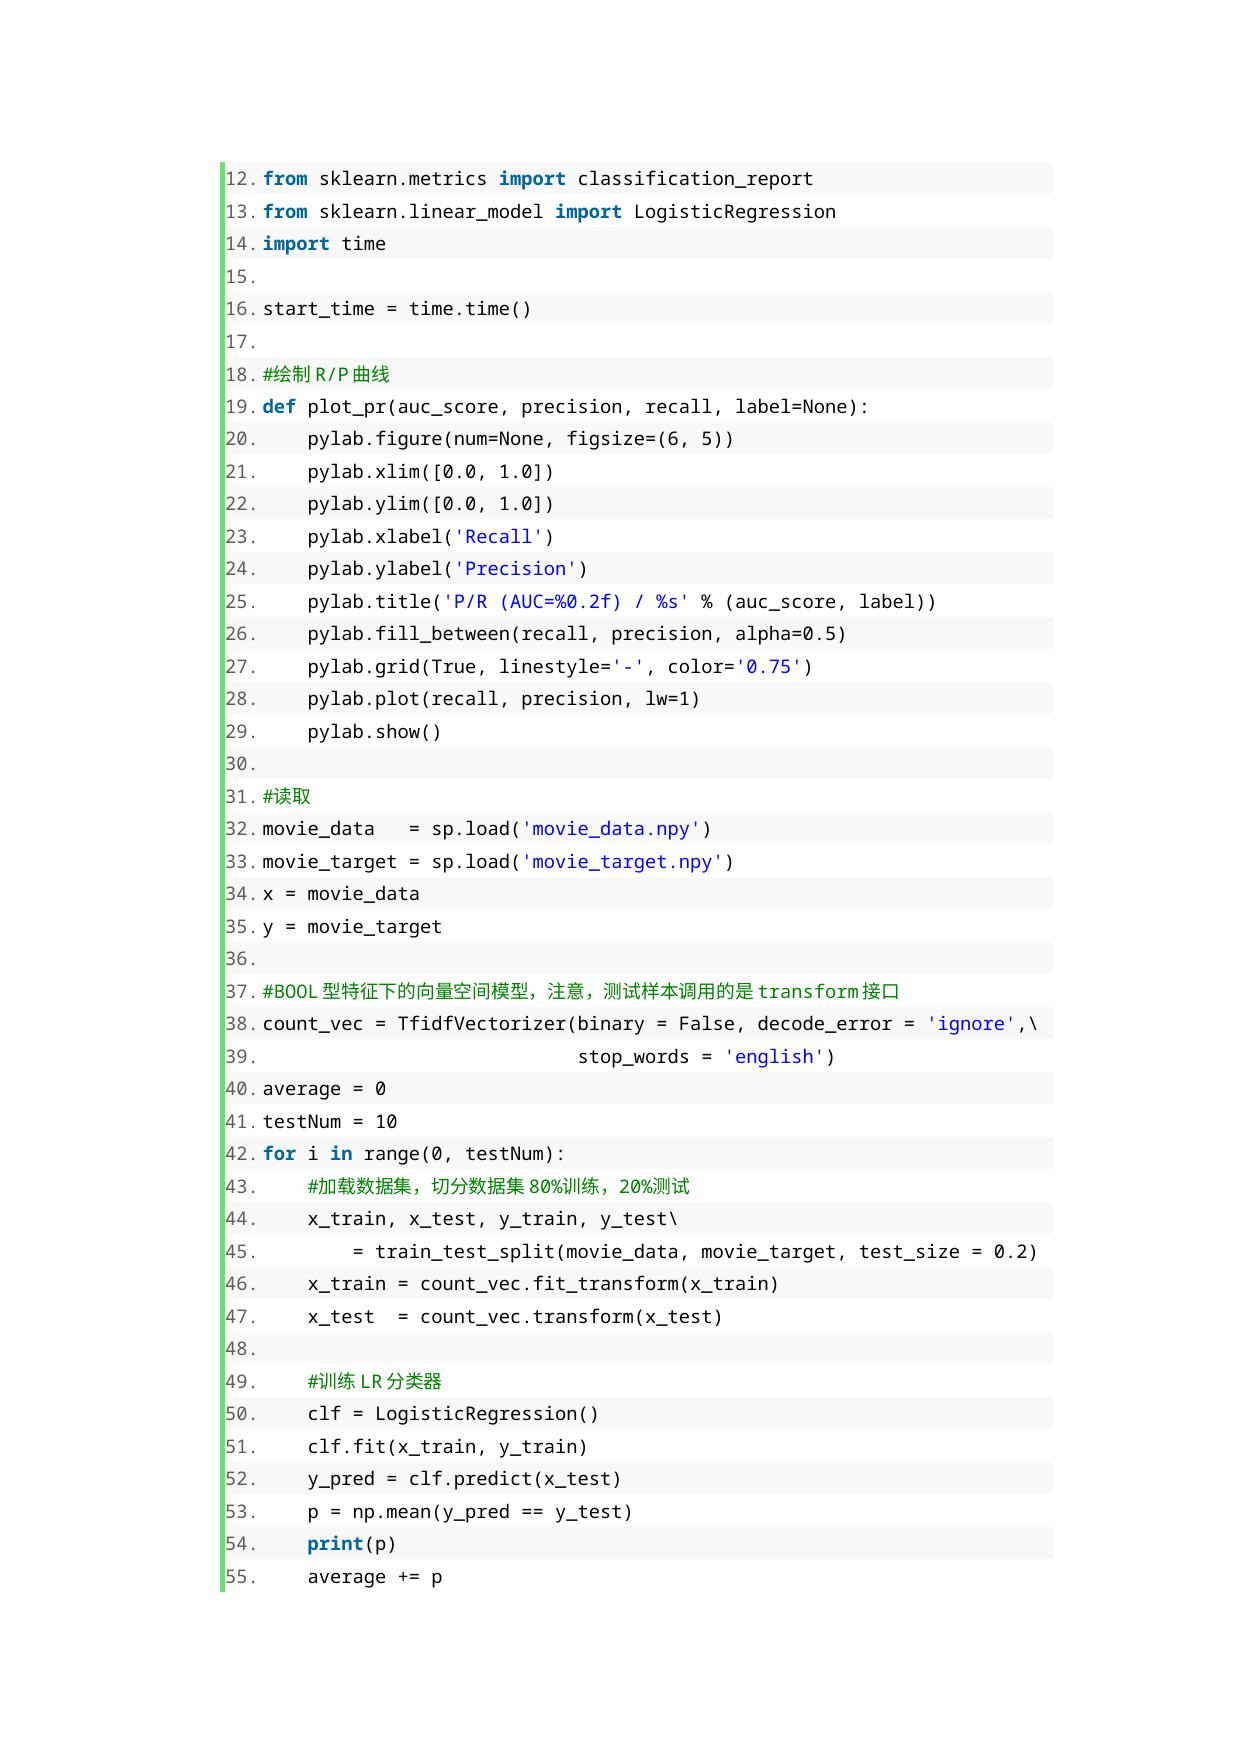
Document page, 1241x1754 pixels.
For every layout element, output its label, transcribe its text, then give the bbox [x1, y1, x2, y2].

list pylab.grid(True, linestyle='-', color='0.75') [225, 649, 1053, 682]
list pylab.ylabel('Precision') [225, 552, 1053, 584]
list pylab.ylim([0.0, 1.0]) [225, 487, 1053, 519]
list y = movie_target [225, 909, 1053, 942]
list pylab.fill_between(recall, precision, alpha=0.5) [225, 617, 1053, 649]
list x = movie_data [225, 877, 1053, 909]
list = train_test_split(movie_data, movie_target, test_size = 0.2) [225, 1234, 1053, 1267]
list y_pred = clf.predict(x_test) [225, 1462, 1053, 1494]
list x_train = count_vec.fit_transform(x_train) [225, 1267, 1053, 1299]
list from sklearn.metrics import classification_report [225, 162, 1053, 194]
list pylab.title('P/R (AUC=%0.2f) / %s' % (auc_score, label)) [225, 584, 1053, 617]
list movie_data = sp.load('movie_data.npy') [225, 812, 1053, 844]
list def plot_pr(auc_score, precision, recall, label=None): [225, 389, 1053, 422]
list testNum = 10 [225, 1104, 1053, 1137]
list movie_target = sp.load('movie_target.npy') [225, 844, 1053, 877]
list stop_words = 'english') [225, 1039, 1053, 1072]
list #读取 [225, 779, 1053, 812]
list count_vec = TfidfVectorizer(binary = False, decode_error = 'ignore',\ [225, 1007, 1053, 1039]
list pylab.xlim([0.0, 1.0]) [225, 454, 1053, 487]
list #训练LR分类器 [225, 1364, 1053, 1397]
list pylab.figure(num=None, figsize=(6, 5)) [225, 422, 1053, 454]
list clf.fit(x_train, y_train) [225, 1429, 1053, 1462]
list average = 0 [225, 1072, 1053, 1104]
list clf = LogisticRegression() [225, 1397, 1053, 1429]
list average += p [225, 1559, 1053, 1592]
list #绘制R/P曲线 [225, 357, 1053, 389]
list from sklearn.linear_model import LogisticRegression [225, 194, 1053, 227]
list pylab.xlabel('Recall') [225, 519, 1053, 552]
list start_time = time.time() [225, 292, 1053, 324]
list pylab.plot(recall, precision, lw=1) [225, 682, 1053, 714]
list import time [225, 227, 1053, 259]
list x_train, x_test, y_train, y_test\ [225, 1202, 1053, 1234]
list pylab.show() [225, 714, 1053, 747]
list print(p) [225, 1527, 1053, 1559]
list x_test = count_vec.transform(x_test) [225, 1299, 1053, 1332]
list p = np.mean(y_pred == y_test) [225, 1494, 1053, 1527]
list #BOOL型特征下的向量空间模型，注意，测试样本调用的是transform接口 [225, 974, 1053, 1007]
list for i in range(0, testNum): [225, 1137, 1053, 1169]
list #加载数据集，切分数据集80%训练，20%测试 [225, 1169, 1053, 1202]
